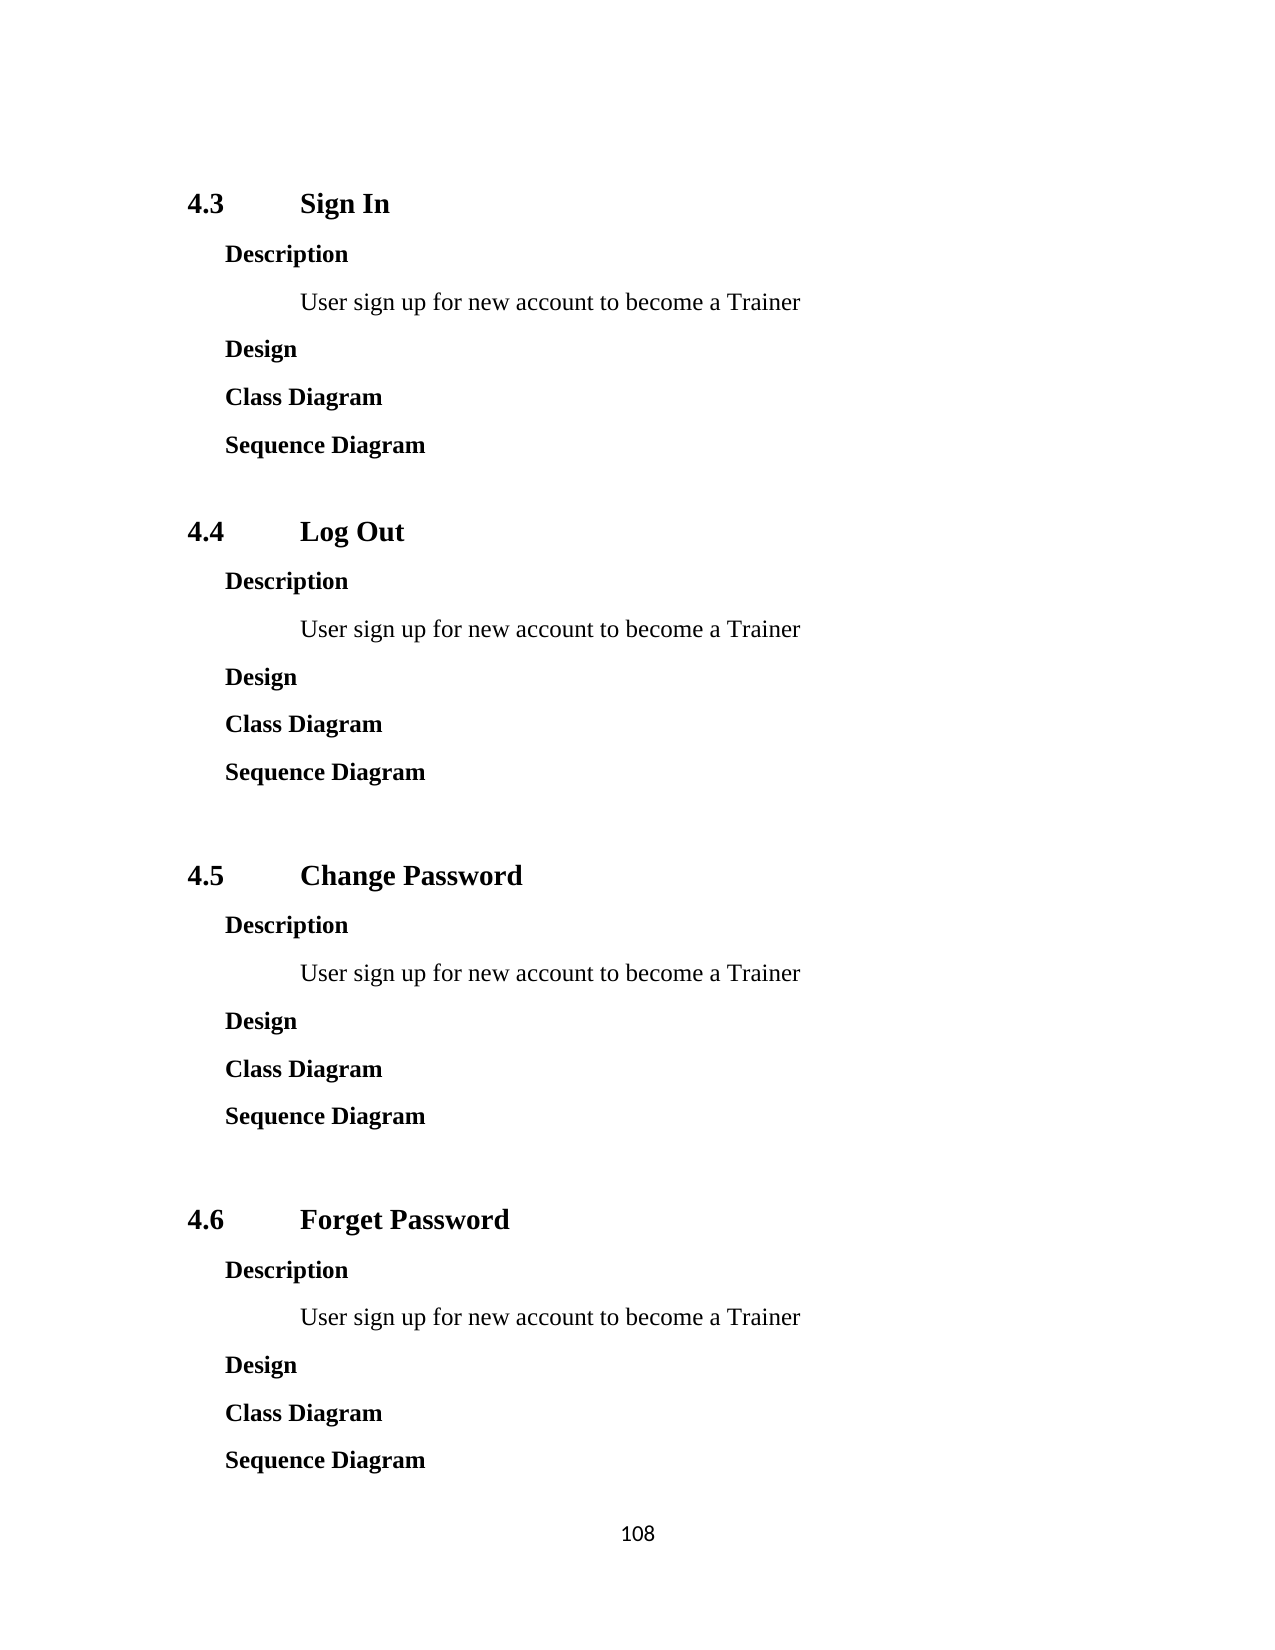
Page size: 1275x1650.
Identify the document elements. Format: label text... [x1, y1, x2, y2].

text User sign up for new account to become a Trainer [225, 958, 1125, 987]
text Description [150, 566, 1125, 595]
text Class Diagram [150, 1054, 1125, 1082]
text Sequence Diagram [150, 430, 1125, 458]
text Design [150, 1350, 1125, 1379]
text Class Diagram [150, 1398, 1125, 1427]
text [225, 287, 1125, 315]
text Sequence Diagram [150, 757, 1125, 786]
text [225, 1302, 1125, 1331]
text Description [150, 911, 1125, 939]
text User sign up for new account to become a Trainer [225, 614, 1125, 643]
list Forget Password [187, 1202, 1125, 1236]
list Log Out [187, 514, 1125, 547]
text Design [150, 662, 1125, 691]
text Design [150, 334, 1125, 363]
text Class Diagram [150, 709, 1125, 738]
text Design [150, 1006, 1125, 1035]
list Change Password [187, 858, 1125, 891]
text Class Diagram [150, 382, 1125, 411]
text Sequence Diagram [150, 1101, 1125, 1130]
list Sign In [187, 186, 1125, 220]
text Description [150, 239, 1125, 268]
text Sequence Diagram [150, 1446, 1125, 1474]
text Description [187, 1255, 1125, 1283]
